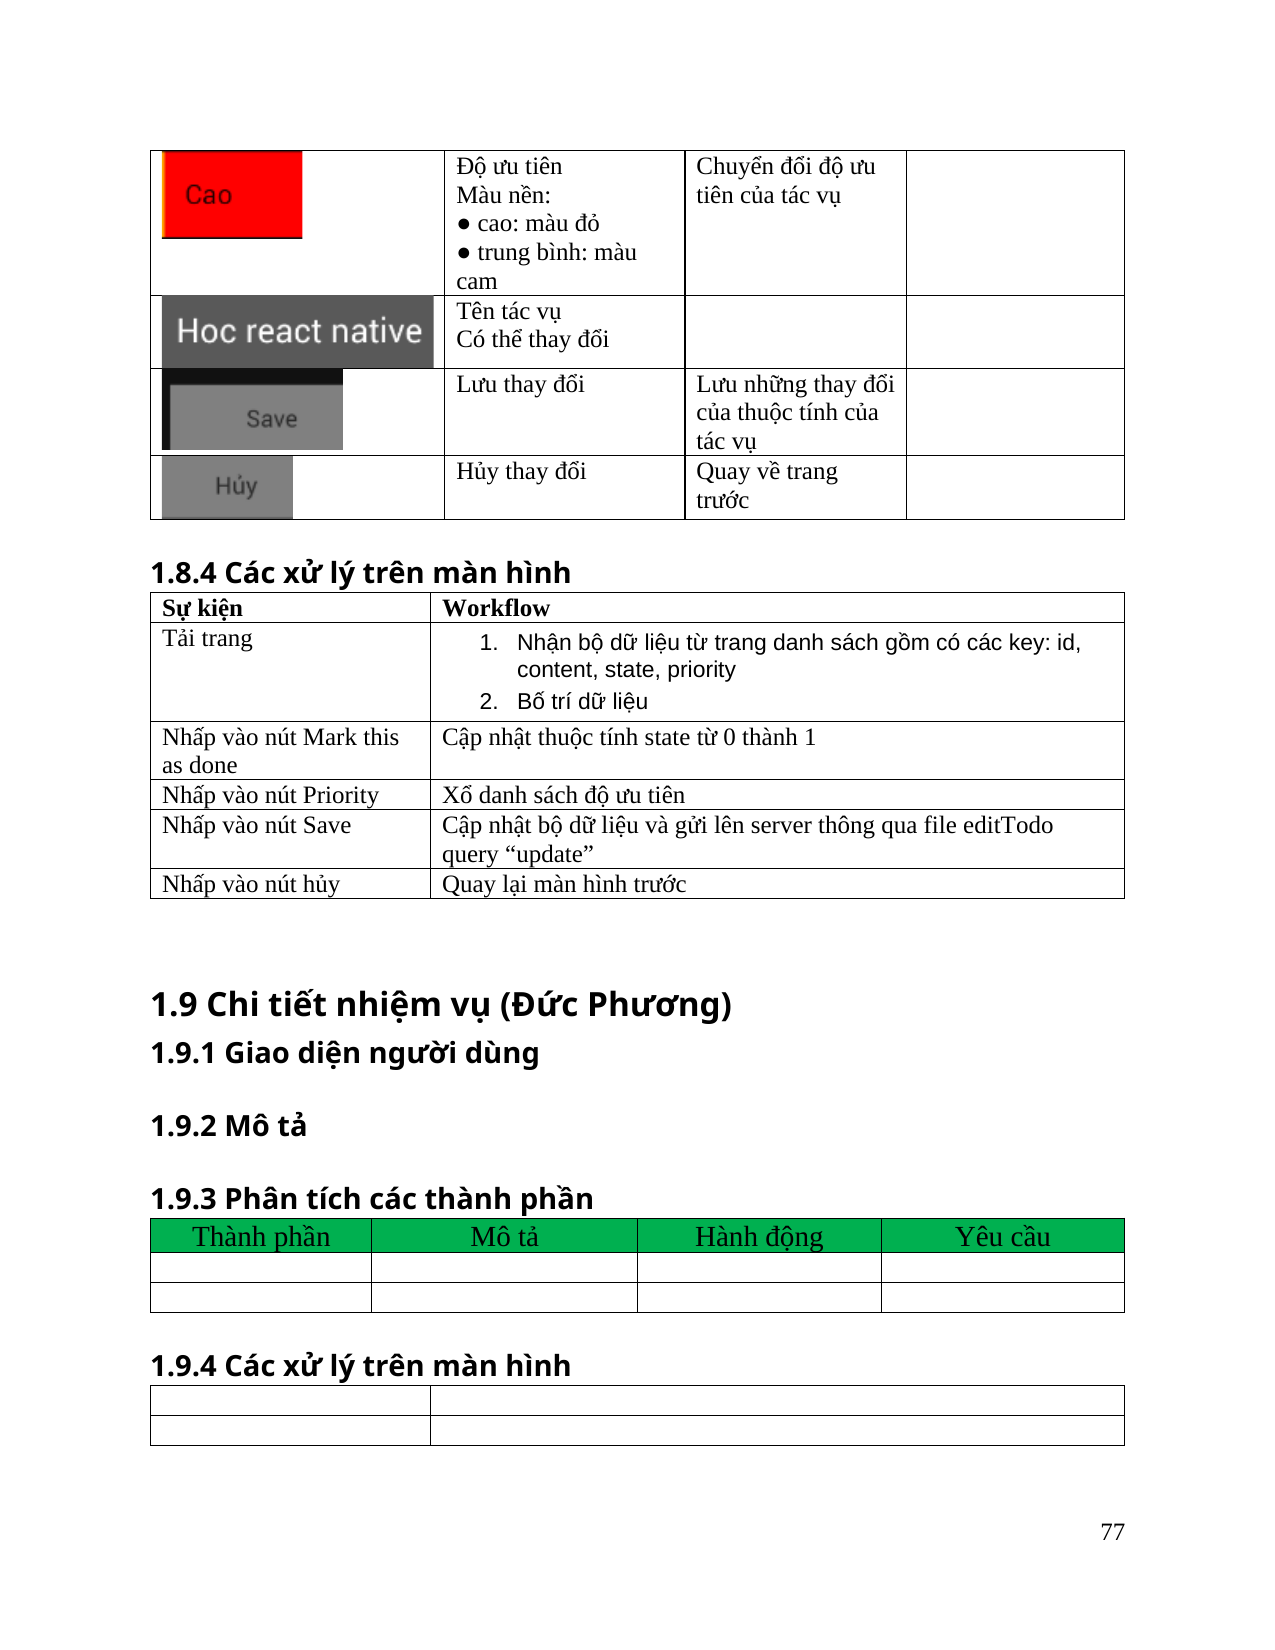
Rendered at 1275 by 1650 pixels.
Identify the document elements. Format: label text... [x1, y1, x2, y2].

table_header Thành phần [151, 1219, 371, 1252]
table_cell [151, 369, 444, 455]
table_cell [907, 151, 1124, 295]
table_cell Hủy thay đổi [445, 456, 684, 518]
table_cell [151, 151, 444, 295]
table_cell [907, 369, 1124, 455]
table_cell Quay về trang trước [686, 456, 906, 518]
table_cell Tên tác vụ Có thể thay đổi [445, 296, 684, 368]
table_cell [686, 296, 906, 368]
table_cell Nhấp vào nút Save [151, 810, 430, 868]
subtitle 1.9.1 Giao diện người dùng [150, 1033, 1125, 1072]
table_cell Lưu thay đổi [445, 369, 684, 455]
table_cell Nhấp vào nút Mark this as done [151, 722, 430, 779]
table_cell Nhận bộ dữ liệu từ trang danh sách gồm có các key: id, content, state, priority Bố trí dữ liệu [431, 623, 1124, 721]
table_cell [907, 296, 1124, 368]
table_header Workflow [431, 593, 1124, 622]
table_header Mô tả [372, 1219, 637, 1252]
subtitle 1.9.3 Phân tích các thành phần [150, 1178, 1125, 1218]
table_cell [372, 1253, 637, 1282]
table_cell [907, 456, 1124, 518]
table_cell [431, 1416, 1124, 1445]
picture [161, 456, 293, 519]
table_cell [434, 296, 444, 368]
table_header Hành động [638, 1219, 881, 1252]
table_cell Chuyển đổi độ ưu tiên của tác vụ [686, 151, 906, 295]
table_header [431, 1386, 1124, 1415]
table_header Sự kiện [151, 593, 430, 622]
table_cell [638, 1253, 881, 1282]
table_cell [882, 1253, 1124, 1282]
table_cell Quay lại màn hình trước [431, 869, 1124, 897]
table_cell Độ ưu tiên Màu nền: ● cao: màu đỏ ● trung bình: màu cam [445, 151, 684, 295]
table_cell [151, 456, 161, 518]
picture [161, 295, 434, 450]
table_cell [151, 1283, 371, 1312]
table_cell [882, 1283, 1124, 1312]
table_cell Cập nhật bộ dữ liệu và gửi lên server thông qua file editTodo query “update” [431, 810, 1124, 868]
subtitle 1.8.4 Các xử lý trên màn hình [150, 552, 1125, 592]
table_cell Xổ danh sách độ ưu tiên [431, 780, 1124, 809]
table_cell Cập nhật thuộc tính state từ 0 thành 1 [431, 722, 1124, 779]
table_cell Nhấp vào nút Priority [151, 780, 430, 809]
table_cell [151, 296, 161, 368]
table_header Yêu cầu [882, 1219, 1124, 1252]
table_cell Tải trang [151, 623, 430, 721]
table_cell [151, 1416, 430, 1445]
table_header [151, 1386, 430, 1415]
subtitle 1.9.2 Mô tả [150, 1105, 1125, 1145]
table_cell Nhấp vào nút hủy [151, 869, 430, 897]
subtitle 1.9.4 Các xử lý trên màn hình [150, 1346, 1125, 1385]
table_cell [293, 456, 444, 518]
table_cell [638, 1283, 881, 1312]
subtitle 1.9 Chi tiết nhiệm vụ (Đức Phương) [150, 981, 1125, 1026]
picture [161, 151, 303, 239]
table_cell Lưu những thay đổi của thuộc tính của tác vụ [686, 369, 906, 455]
table_cell [372, 1283, 637, 1312]
table_cell [151, 1253, 371, 1282]
